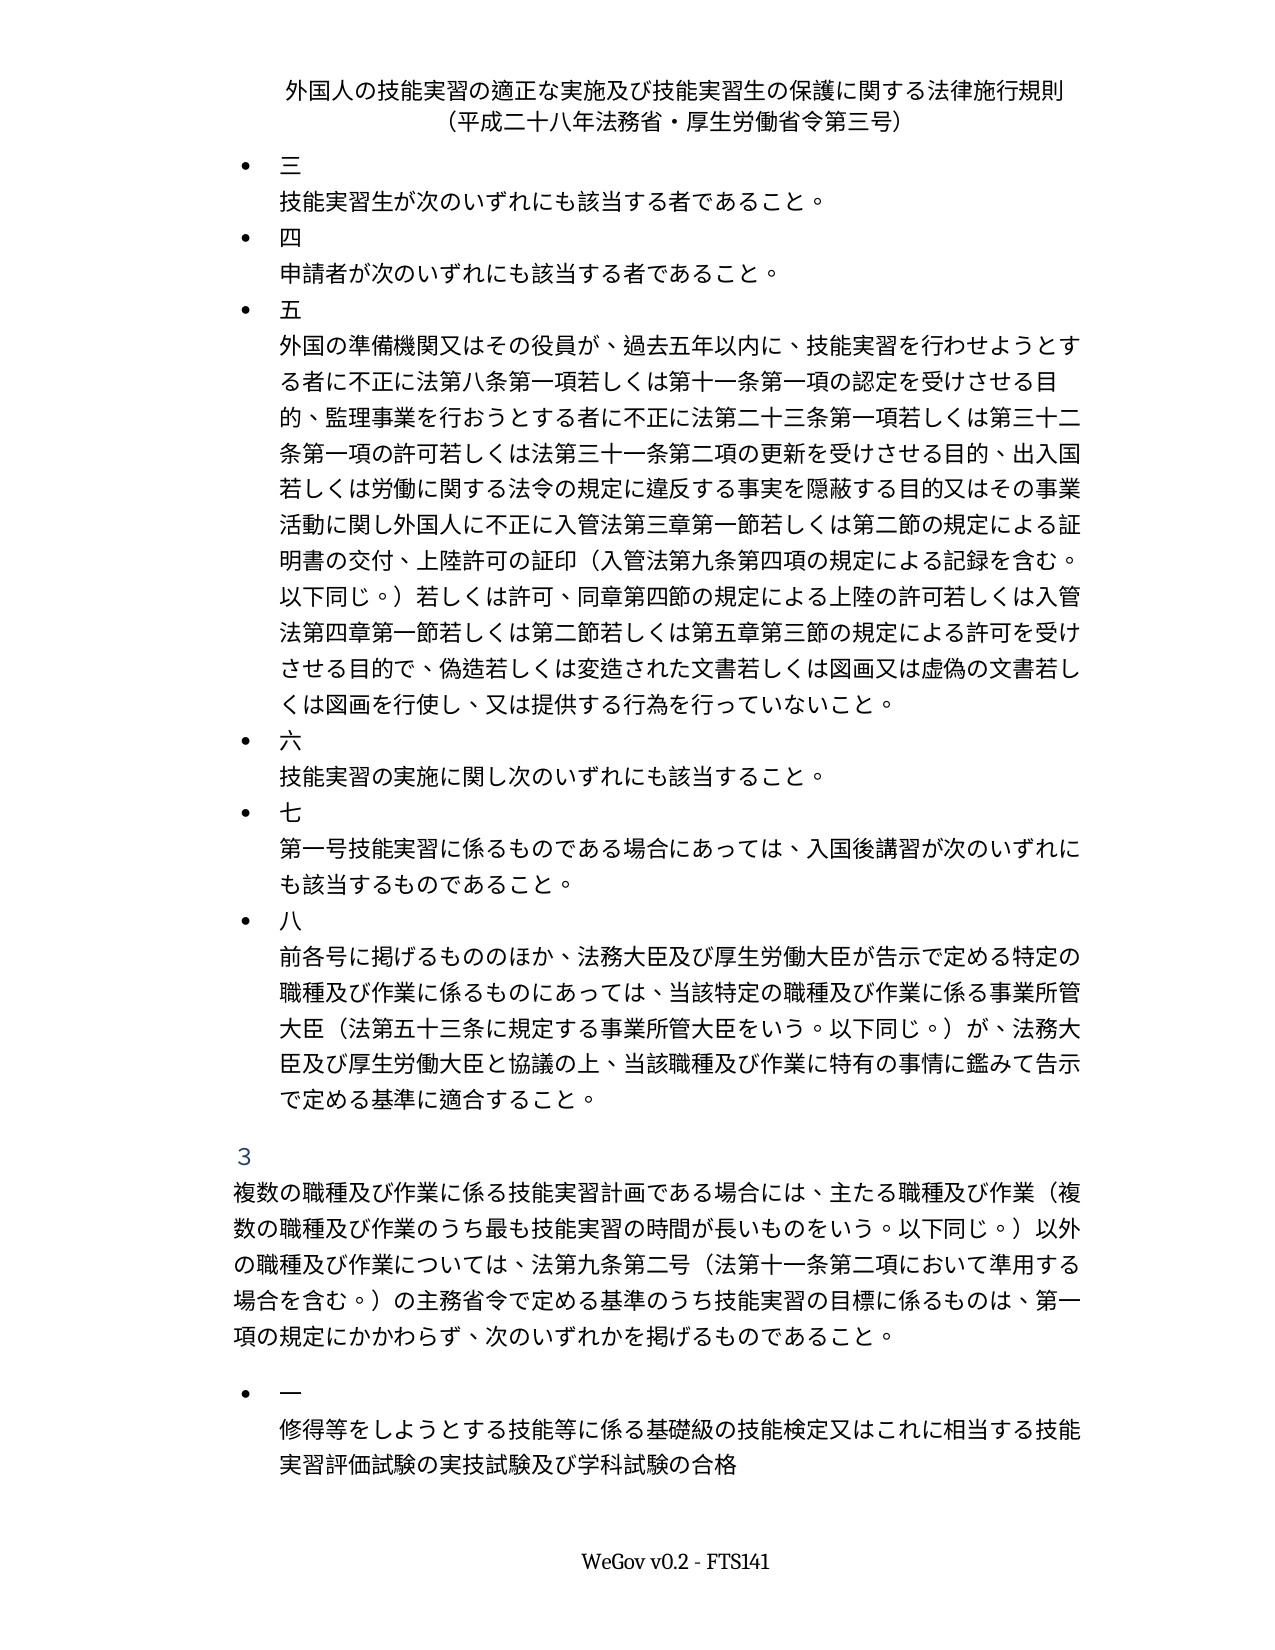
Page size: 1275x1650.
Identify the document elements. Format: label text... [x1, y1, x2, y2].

list 四 申請者が次のいずれにも該当する者であること。 [242, 222, 1087, 289]
list 三 技能実習生が次のいずれにも該当する者であること。 [242, 150, 1087, 217]
list 五 外国の準備機関又はその役員が、過去五年以内に、技能実習を行わせようとする者に不正に法第八条第一項若しくは第十一条第一項の認定を受けさせる目的、監理事業を行おうとする者に不正に法第二十三条第一項若しくは第三十二条第一項の許可若しくは法第三十一条第二項の更新を受けさせる目的、出入国若しくは労働に関する法令の規定に違反する事実を隠蔽する目的又はその事業活動に関し外国人に不正に入管法第三章第一節若しくは第二節の規定による証明書の交付、上陸許可の証印（入管法第九条第四項の規定による記録を含む。以下同じ。）若しくは許可、同章第四節の規定による上陸の許可若しくは入管法第四章第一節若しくは第二節若しくは第五章第三節の規定による許可を受けさせる目的で、偽造若しくは変造された文書若しくは図画又は虚偽の文書若しくは図画を行使し、又は提供する行為を行っていないこと。 [242, 294, 1087, 720]
subtitle ３ [233, 1141, 1087, 1172]
list 六 技能実習の実施に関し次のいずれにも該当すること。 [242, 725, 1087, 792]
list 八 前各号に掲げるもののほか、法務大臣及び厚生労働大臣が告示で定める特定の職種及び作業に係るものにあっては、当該特定の職種及び作業に係る事業所管大臣（法第五十三条に規定する事業所管大臣をいう。以下同じ。）が、法務大臣及び厚生労働大臣と協議の上、当該職種及び作業に特有の事情に鑑みて告示で定める基準に適合すること。 [242, 905, 1087, 1116]
list 一 修得等をしようとする技能等に係る基礎級の技能検定又はこれに相当する技能実習評価試験の実技試験及び学科試験の合格 [242, 1378, 1087, 1481]
text 複数の職種及び作業に係る技能実習計画である場合には、主たる職種及び作業（複数の職種及び作業のうち最も技能実習の時間が長いものをいう。以下同じ。）以外の職種及び作業については、法第九条第二号（法第十一条第二項において準用する場合を含む。）の主務省令で定める基準のうち技能実習の目標に係るものは、第一項の規定にかかわらず、次のいずれかを掲げるものであること。 [233, 1177, 1087, 1352]
list 七 第一号技能実習に係るものである場合にあっては、入国後講習が次のいずれにも該当するものであること。 [242, 797, 1087, 900]
